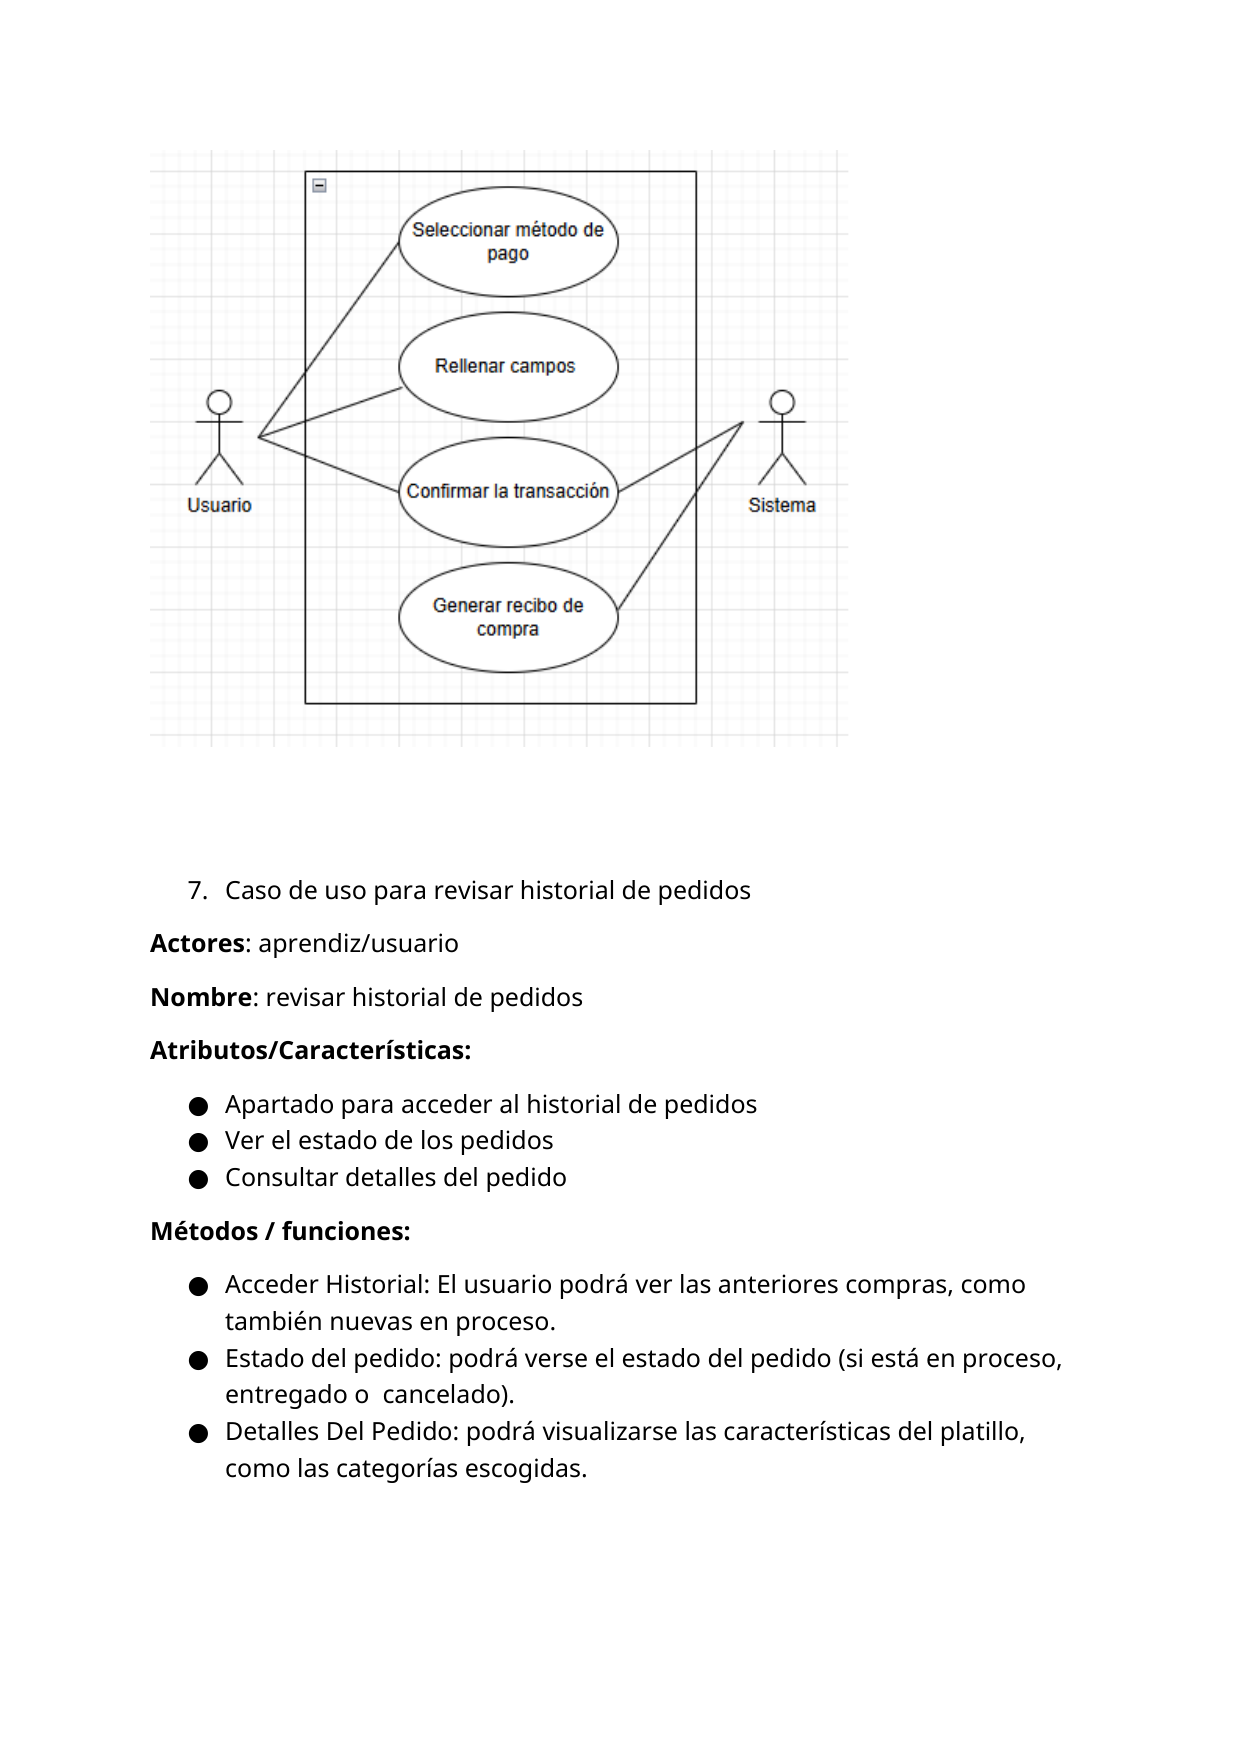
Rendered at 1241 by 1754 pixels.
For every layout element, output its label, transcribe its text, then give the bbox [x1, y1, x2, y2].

list Ver el estado de los pedidos [187, 1123, 1090, 1157]
picture [150, 150, 849, 747]
text Métodos / funciones: [150, 1213, 1090, 1247]
list Consultar detalles del pedido [187, 1160, 1090, 1194]
text Atributos/Características: [150, 1033, 1090, 1067]
text Actores: aprendiz/usuario [150, 926, 1090, 960]
list Acceder Historial: El usuario podrá ver las anteriores compras, como también nuevas en proceso. [187, 1267, 1090, 1337]
list Caso de uso para revisar historial de pedidos [187, 872, 1090, 907]
text Nombre: revisar historial de pedidos [150, 979, 1090, 1013]
list Estado del pedido: podrá verse el estado del pedido (si está en proceso, entregado o cancelado). [187, 1340, 1090, 1411]
list Apartado para acceder al historial de pedidos [187, 1086, 1090, 1120]
list Detalles Del Pedido: podrá visualizarse las características del platillo, como las categorías escogidas. [187, 1414, 1090, 1484]
